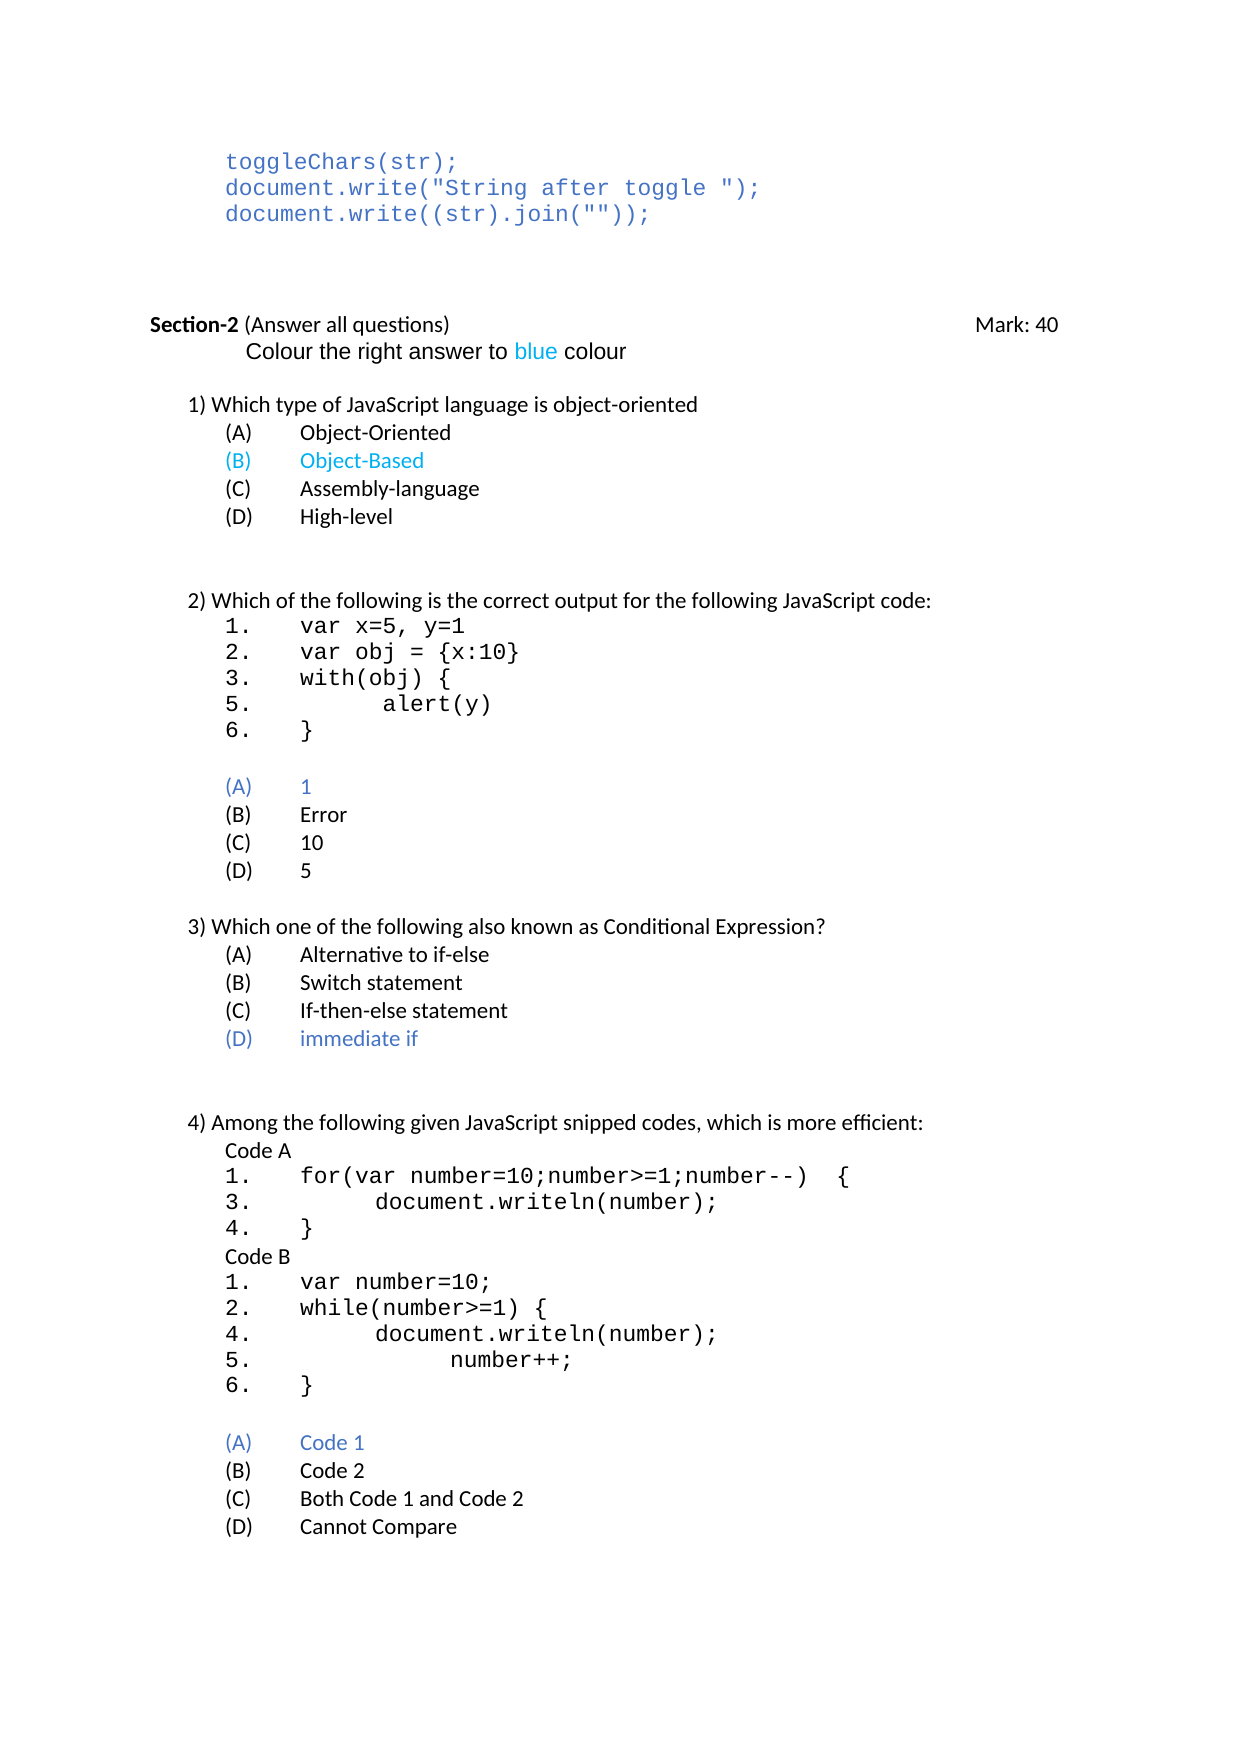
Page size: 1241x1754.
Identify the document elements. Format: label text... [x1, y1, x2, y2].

text 4. document.writeln(number); [225, 1322, 1090, 1348]
text 4. } [225, 1216, 1090, 1242]
list If-then-else statement [225, 996, 1090, 1024]
text (A) 1 [225, 772, 1090, 800]
text 5. number++; [225, 1348, 1090, 1374]
list immediate if [225, 1024, 1090, 1052]
text 3. with(obj) { [225, 666, 1090, 692]
text Section-2 (Answer all questions) Mark: 40 [150, 310, 1090, 338]
text 3. document.writeln(number); [225, 1190, 1090, 1216]
list document.write((str).join("")); [225, 202, 1090, 228]
list Among the following given JavaScript snipped codes, which is more efficient: [187, 1108, 1090, 1136]
text 1. for(var number=10;number>=1;number--) { [225, 1164, 1090, 1190]
list Which of the following is the correct output for the following JavaScript code: [187, 586, 1090, 614]
list toggleChars(str); [225, 150, 1090, 176]
text Colour the right answer to blue colour [150, 338, 1090, 364]
text 5. alert(y) [225, 692, 1090, 718]
list Which one of the following also known as Conditional Expression? [187, 912, 1090, 940]
list Which type of JavaScript language is object-oriented [187, 390, 1090, 418]
text Code B [225, 1242, 1090, 1270]
text 2. while(number>=1) { [225, 1296, 1090, 1322]
list High-level [225, 502, 1090, 530]
text (B) Error [225, 800, 1090, 828]
text 6. } [225, 1374, 1090, 1400]
list Code 2 [225, 1456, 1090, 1484]
list Alternative to if-else [225, 940, 1090, 968]
text 6. } [225, 718, 1090, 744]
list Assembly-language [225, 474, 1090, 502]
text (C) 10 [225, 828, 1090, 856]
text (D) 5 [225, 856, 1090, 884]
list Cannot Compare [225, 1512, 1090, 1540]
list document.write("String after toggle "); [225, 176, 1090, 202]
list Switch statement [225, 968, 1090, 996]
text 2. var obj = {x:10} [225, 640, 1090, 666]
list Object-Based [225, 446, 1090, 474]
list Object-Oriented [225, 418, 1090, 446]
list Both Code 1 and Code 2 [225, 1484, 1090, 1512]
text Code A [225, 1136, 1090, 1164]
text 1. var number=10; [225, 1270, 1090, 1296]
list Code 1 [225, 1428, 1090, 1456]
text 1. var x=5, y=1 [225, 614, 1090, 640]
